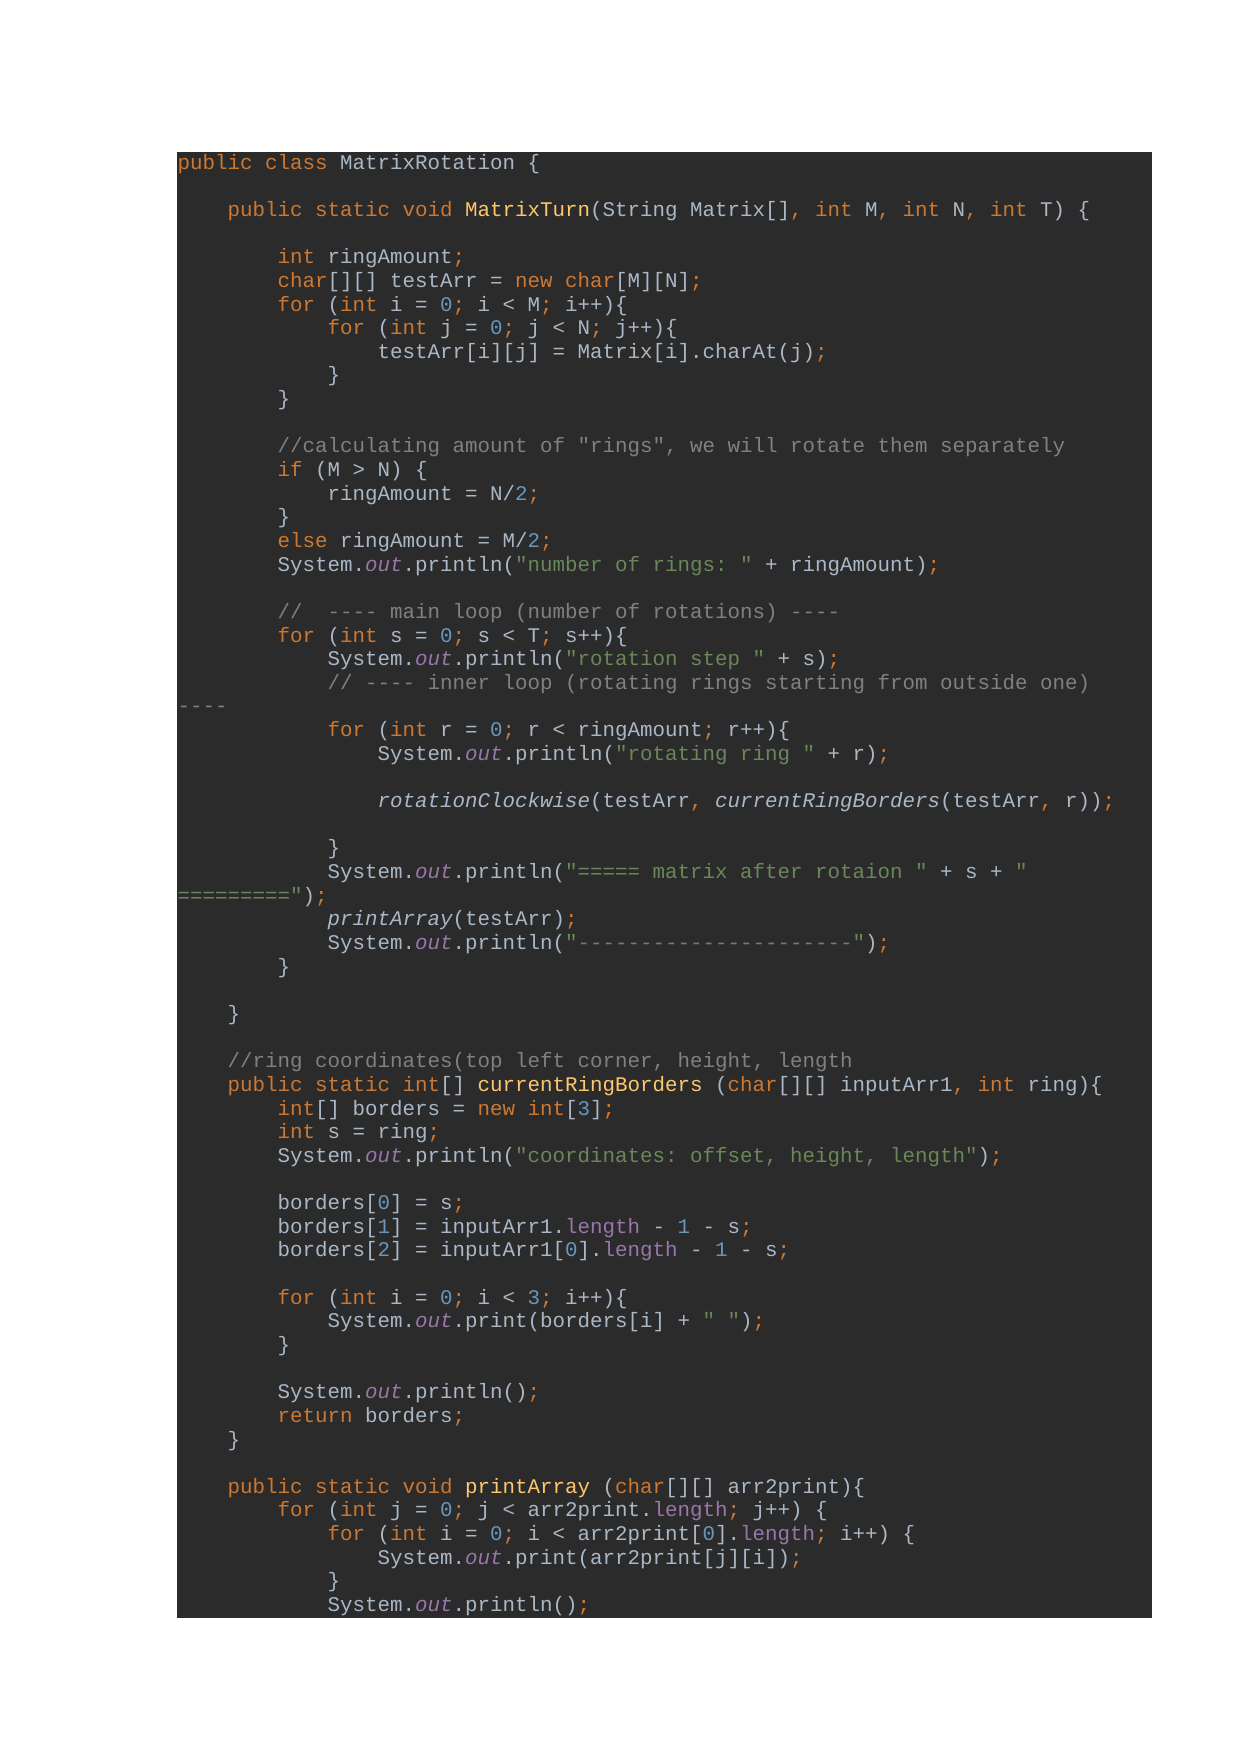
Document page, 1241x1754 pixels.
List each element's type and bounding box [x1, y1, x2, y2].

text [177, 152, 1152, 1618]
